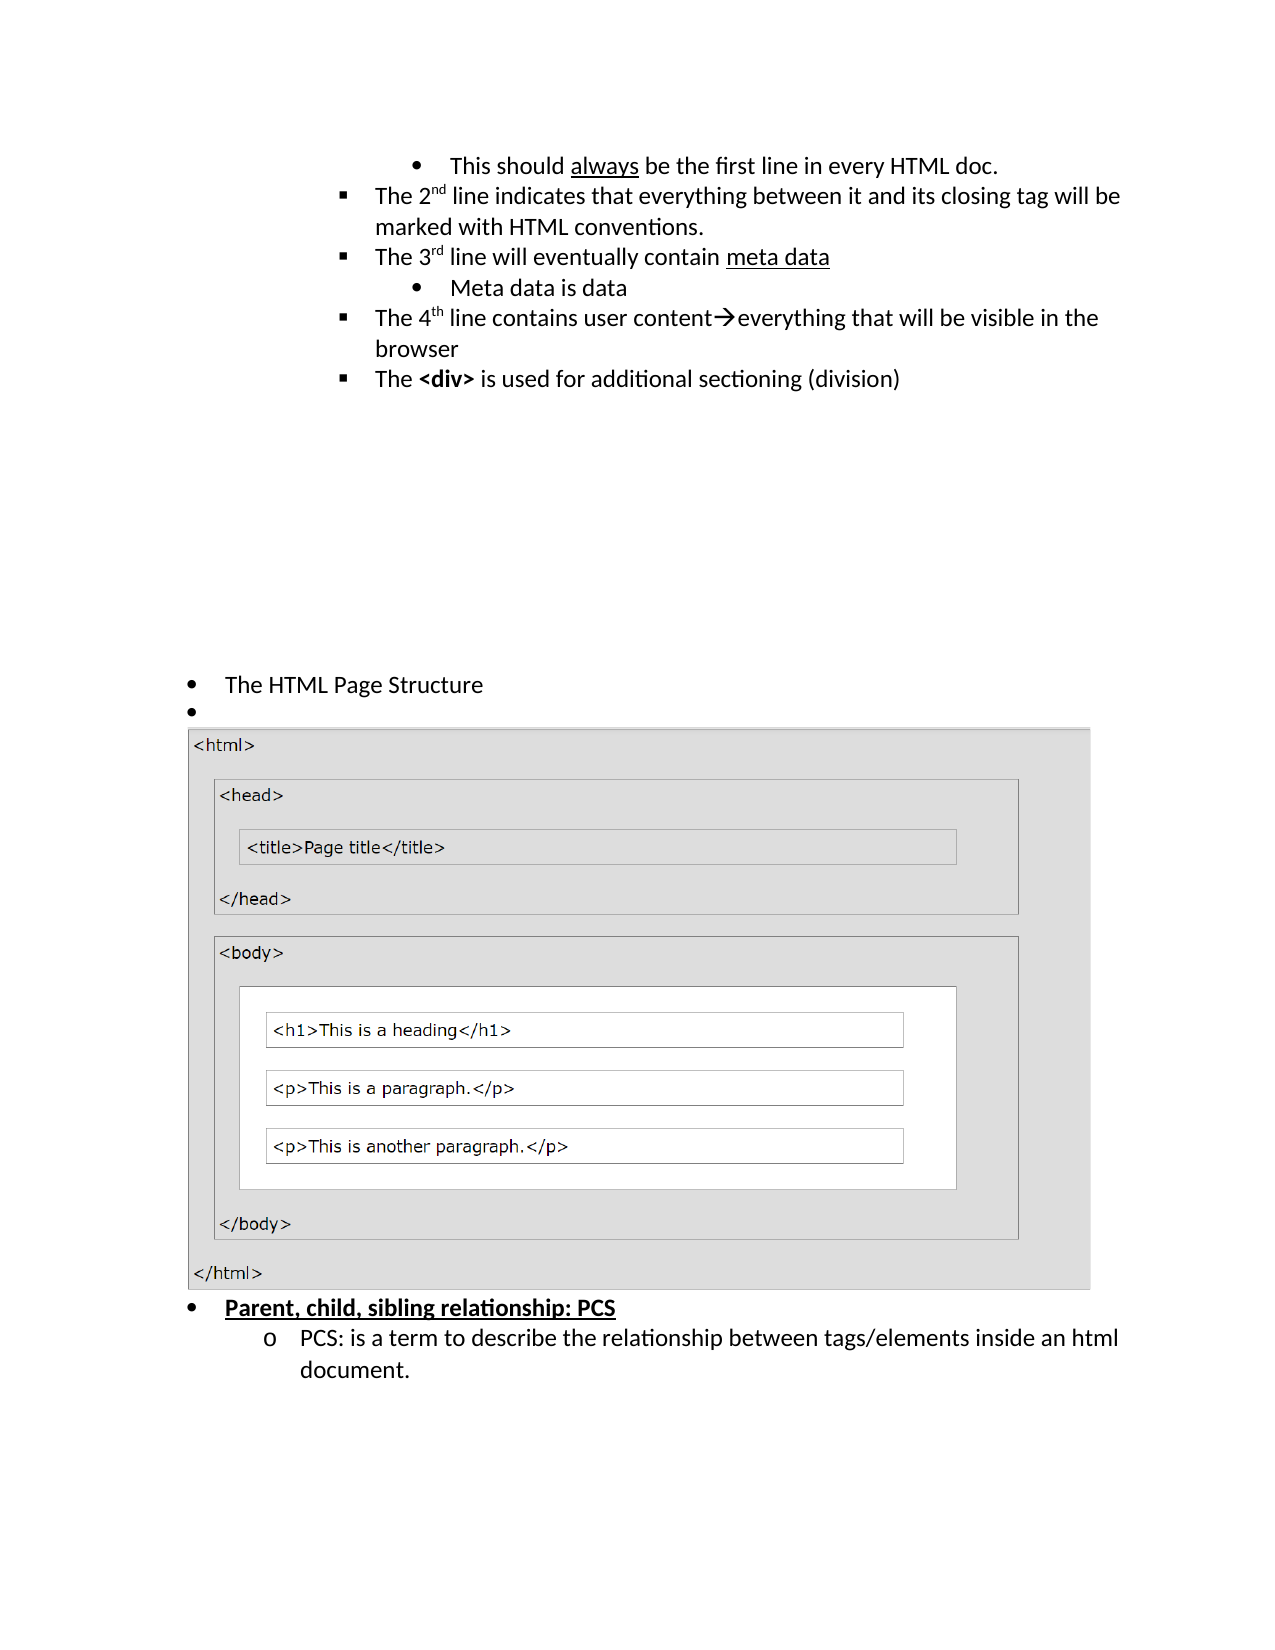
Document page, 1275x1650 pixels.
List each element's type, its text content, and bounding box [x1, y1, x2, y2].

list PCS: is a term to describe the relationship between tags/elements inside an html document. [262, 1322, 1125, 1385]
list The <div> is used for additional sectioning (division) [337, 364, 1125, 394]
list This should always be the first line in every HTML doc. [412, 150, 1125, 181]
picture [187, 727, 1091, 1292]
list The 3rd line will eventually contain meta data [337, 242, 1125, 272]
list The 4th line contains user contenteverything that will be visible in the browser [337, 303, 1125, 364]
list Meta data is data [412, 272, 1125, 303]
list Parent, child, sibling relationship: PCS [187, 1292, 1125, 1322]
list The 2nd line indicates that everything between it and its closing tag will be marked with HTML conventions. [337, 181, 1125, 242]
list The HTML Page Structure [187, 669, 1125, 699]
